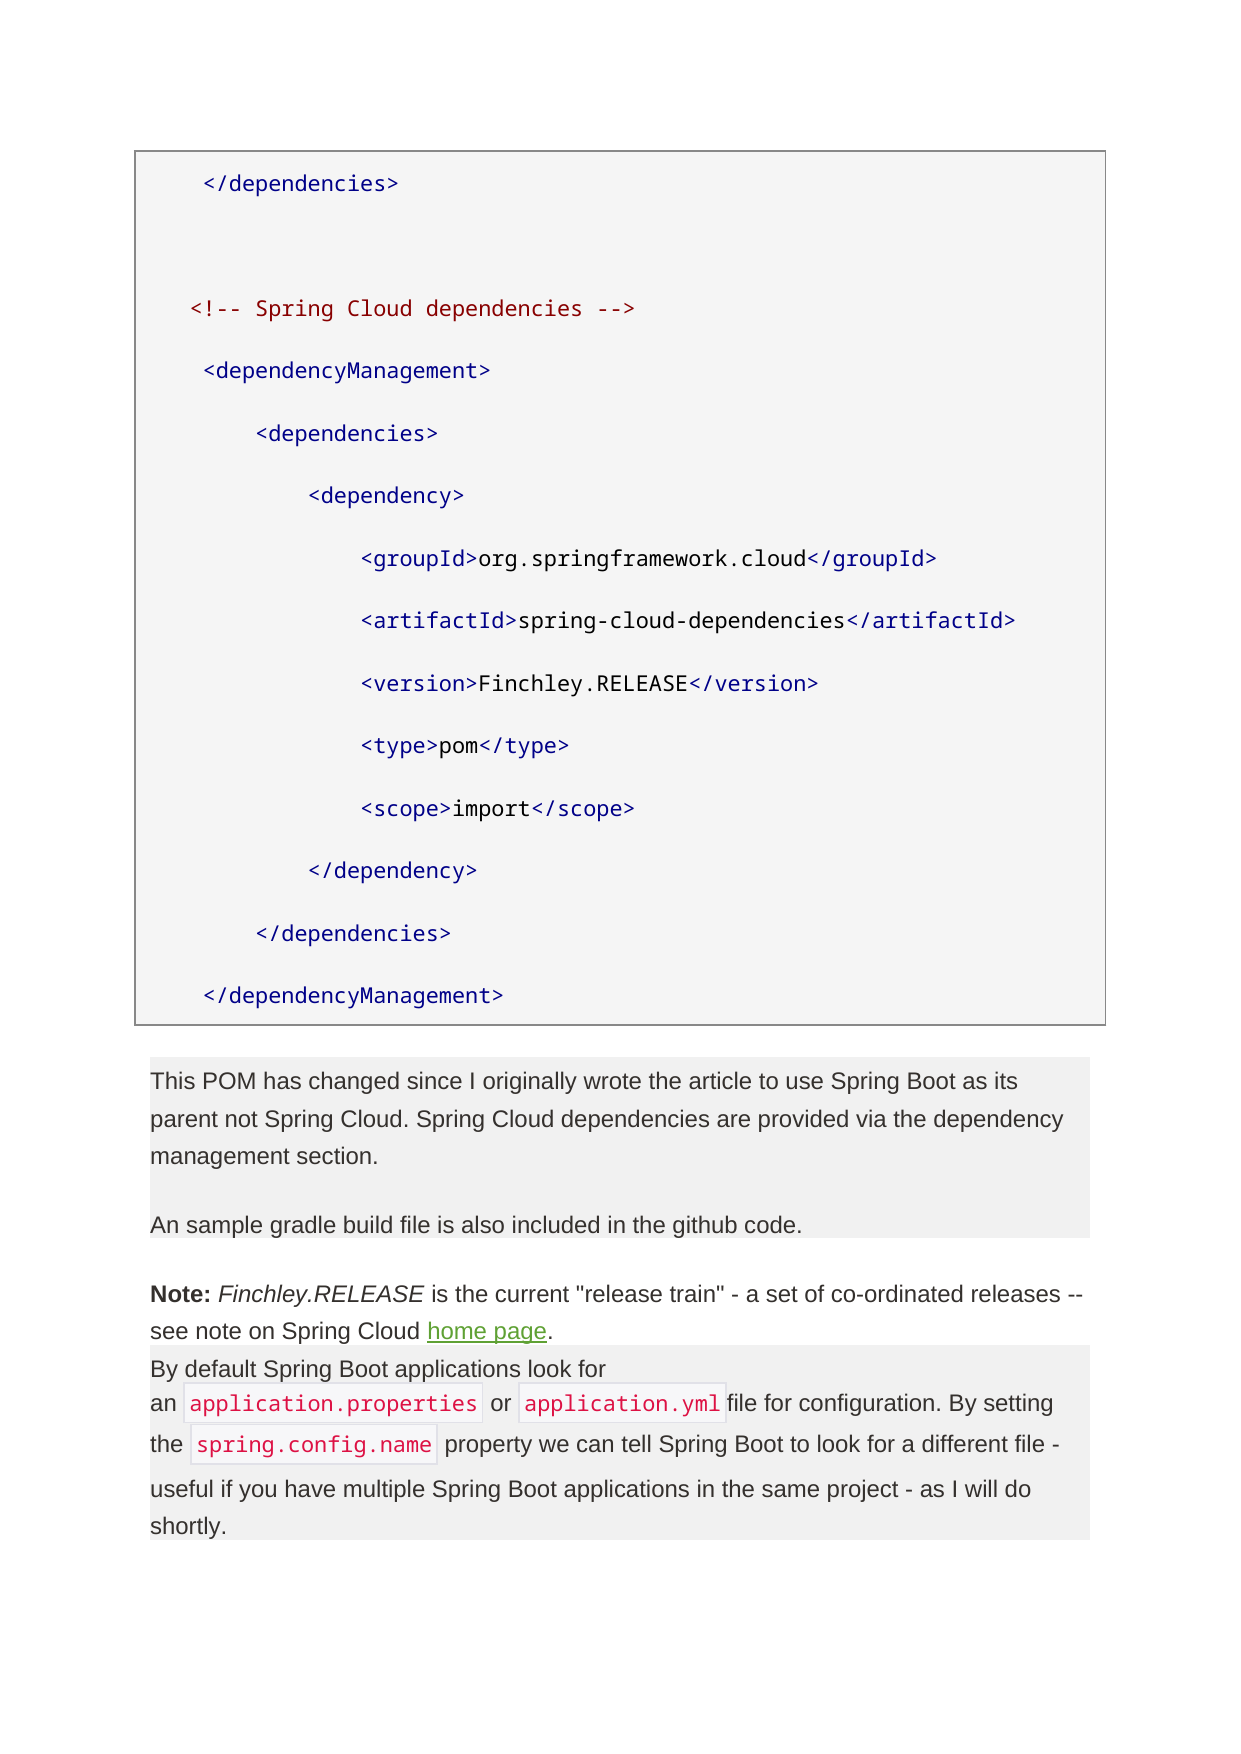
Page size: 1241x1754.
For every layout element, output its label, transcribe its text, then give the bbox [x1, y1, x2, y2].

text <dependency> [136, 462, 1105, 510]
text </dependency> [136, 837, 1105, 885]
text By default Spring Boot applications look for an application.properties or application.ymlfile for configuration. By setting the spring.config.name property we can tell Spring Boot to look for a different file - useful if you have multiple Spring Boot applications in the same project - as I will do shortly. [150, 1345, 1090, 1540]
text <scope>import</scope> [136, 775, 1105, 822]
text Note: Finchley.RELEASE is the current "release train" - a set of co-ordinated releases -- see note on Spring Cloud home page. [150, 1270, 1090, 1345]
text This POM has changed since I originally wrote the article to use Spring Boot as its parent not Spring Cloud. Spring Cloud dependencies are provided via the dependency management section. [150, 1057, 1090, 1170]
text <!-- Spring Cloud dependencies --> [136, 275, 1105, 322]
text </dependencyManagement> [136, 962, 1105, 1024]
text An sample gradle build file is also included in the github code. [150, 1201, 1090, 1238]
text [136, 525, 1105, 572]
text <dependencyManagement> [136, 337, 1105, 385]
text </dependencies> [136, 900, 1105, 947]
text <dependencies> [136, 400, 1105, 447]
text </dependencies> [136, 152, 1105, 197]
text <version>Finchley.RELEASE</version> [136, 650, 1105, 697]
text <artifactId>spring-cloud-dependencies</artifactId> [136, 587, 1105, 635]
text <type>pom</type> [136, 712, 1105, 760]
